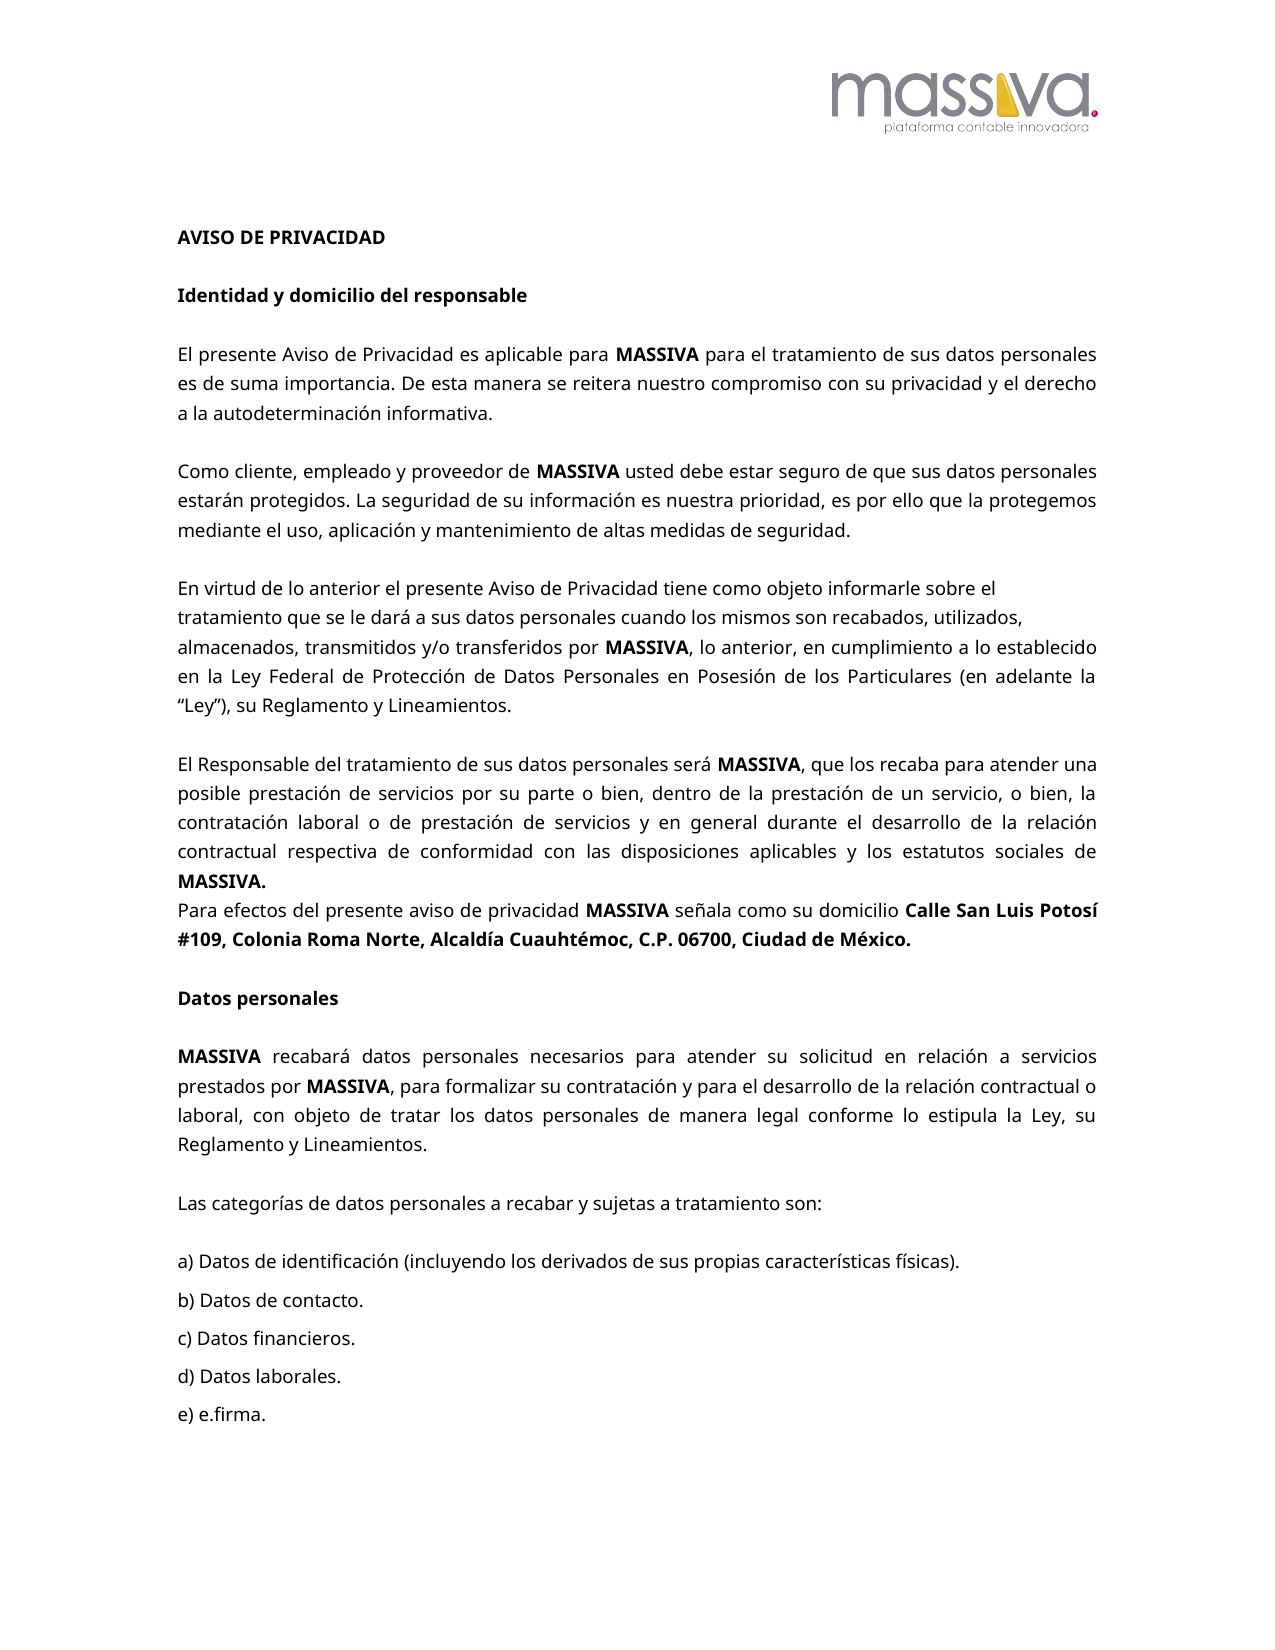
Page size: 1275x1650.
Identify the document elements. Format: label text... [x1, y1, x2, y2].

text a) Datos de identificación (incluyendo los derivados de sus propias características físicas). [177, 1249, 1098, 1274]
text c) Datos financieros. [177, 1325, 1098, 1351]
picture [832, 73, 1098, 134]
text El Responsable del tratamiento de sus datos personales será MASSIVA, que los recaba para atender una posible prestación de servicios por su parte o bien, dentro de la prestación de un servicio, o bien, la contratación laboral o de prestación de servicios y en general durante el desarrollo de la relación contractual respectiva de conformidad con las disposiciones aplicables y los estatutos sociales de MASSIVA. [177, 751, 1098, 894]
text d) Datos laborales. [177, 1363, 1098, 1389]
text Como cliente, empleado y proveedor de MASSIVA usted debe estar seguro de que sus datos personales estarán protegidos. La seguridad de su información es nuestra prioridad, es por ello que la protegemos mediante el uso, aplicación y mantenimiento de altas medidas de seguridad. [177, 458, 1098, 542]
text tratamiento que se le dará a sus datos personales cuando los mismos son recabados, utilizados, [177, 605, 1098, 630]
text Identidad y domicilio del responsable [177, 283, 1098, 308]
text b) Datos de contacto. [177, 1287, 1098, 1312]
text AVISO DE PRIVACIDAD [177, 224, 1098, 250]
text En virtud de lo anterior el presente Aviso de Privacidad tiene como objeto informarle sobre el [177, 575, 1098, 601]
text Datos personales [177, 985, 1098, 1011]
text Las categorías de datos personales a recabar y sujetas a tratamiento son: [177, 1190, 1098, 1216]
text almacenados, transmitidos y/o transferidos por MASSIVA, lo anterior, en cumplimiento a lo establecido en la Ley Federal de Protección de Datos Personales en Posesión de los Particulares (en adelante la “Ley”), su Reglamento y Lineamientos. [177, 634, 1098, 718]
text El presente Aviso de Privacidad es aplicable para MASSIVA para el tratamiento de sus datos personales es de suma importancia. De esta manera se reitera nuestro compromiso con su privacidad y el derecho a la autodeterminación informativa. [177, 341, 1098, 425]
text e) e.firma. [177, 1402, 1098, 1427]
text Para efectos del presente aviso de privacidad MASSIVA señala como su domicilio Calle San Luis Potosí #109, Colonia Roma Norte, Alcaldía Cuauhtémoc, C.P. 06700, Ciudad de México. [177, 897, 1098, 952]
text MASSIVA recabará datos personales necesarios para atender su solicitud en relación a servicios prestados por MASSIVA, para formalizar su contratación y para el desarrollo de la relación contractual o laboral, con objeto de tratar los datos personales de manera legal conforme lo estipula la Ley, su Reglamento y Lineamientos. [177, 1044, 1098, 1157]
